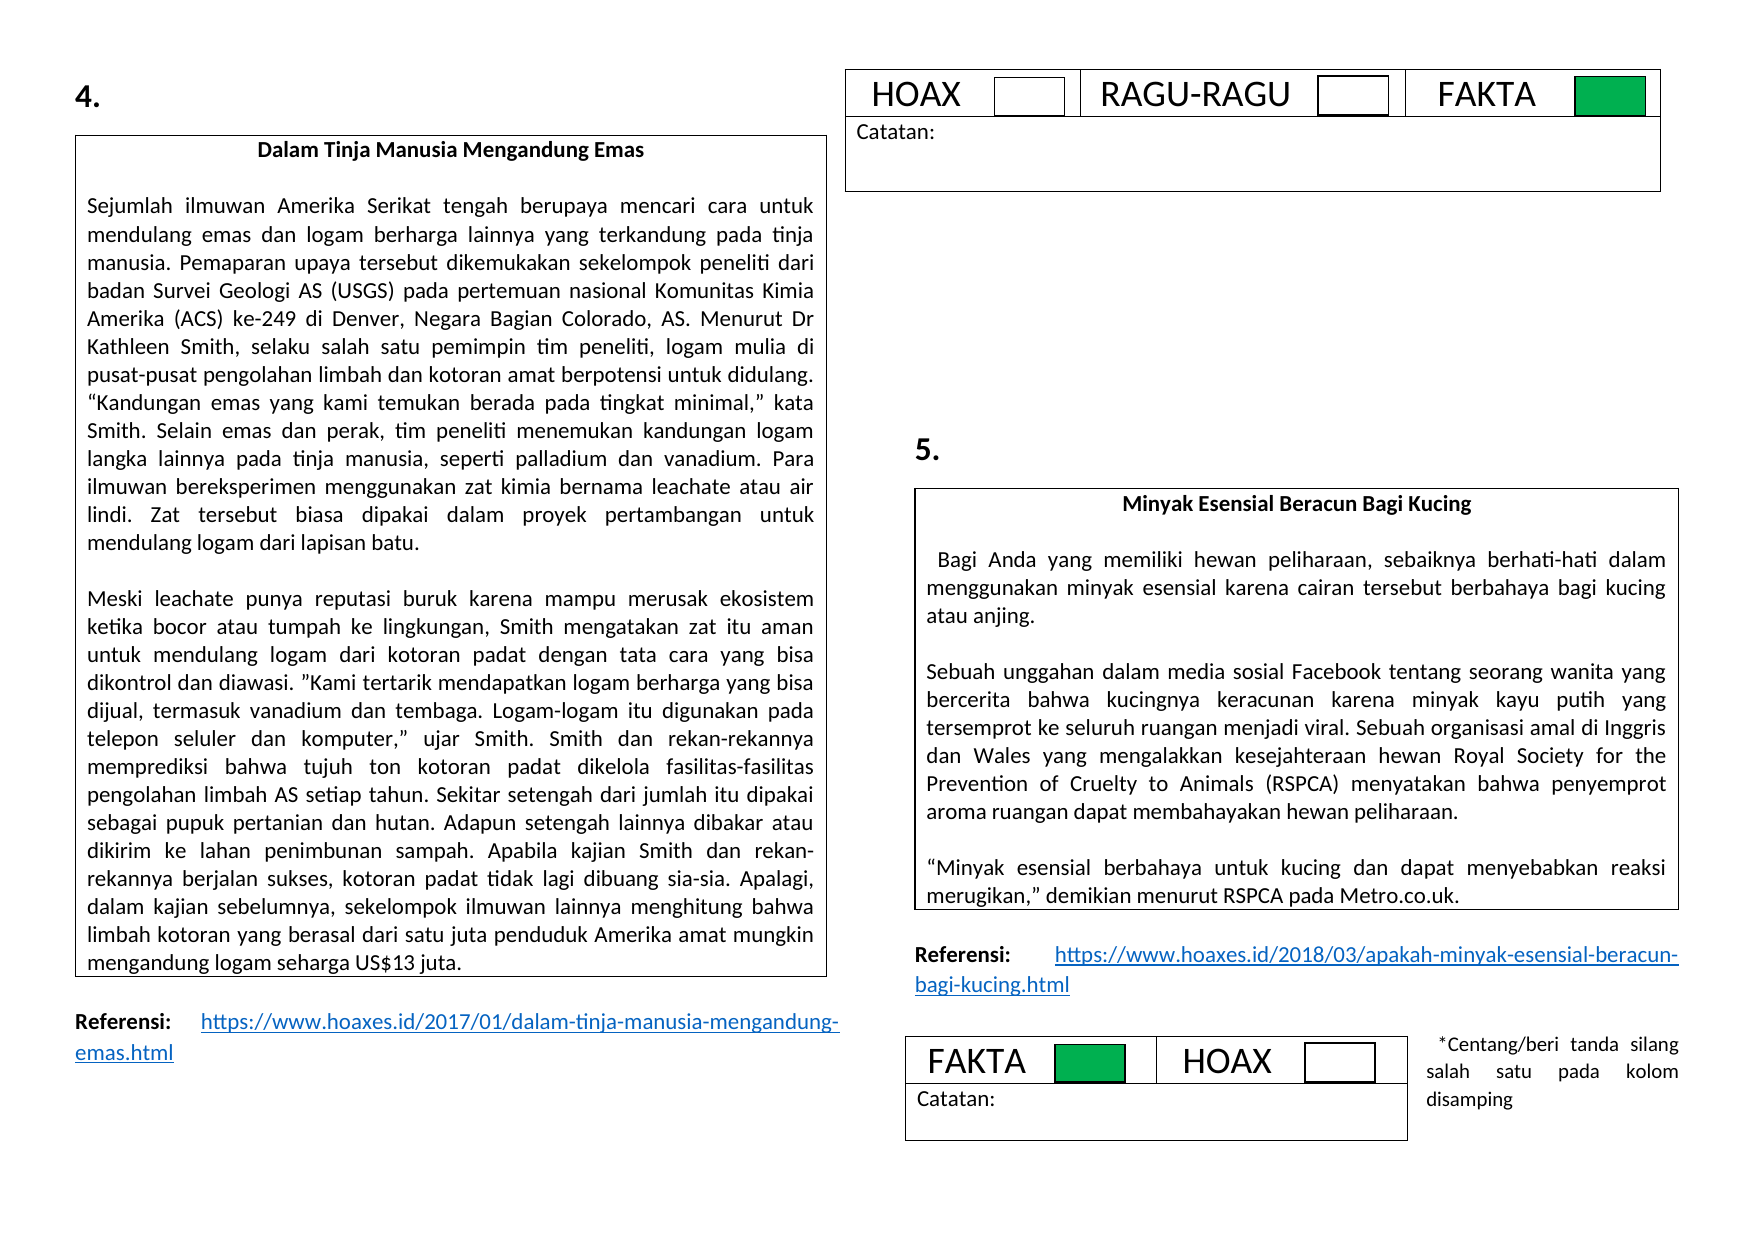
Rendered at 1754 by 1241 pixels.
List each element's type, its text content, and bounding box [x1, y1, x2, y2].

table_cell Catatan: [846, 117, 1660, 191]
table_cell Catatan: [906, 1084, 1407, 1140]
table_header RAGU-RAGU [1081, 70, 1405, 116]
text *Centang/beri tanda silang salah satu pada kolom disamping [914, 1031, 1679, 1111]
table_header HOAX [1157, 1037, 1407, 1083]
text Referensi: https://www.hoaxes.id/2017/01/dalam-tinja-manusia-mengandung-emas.html [75, 1007, 839, 1066]
table_header FAKTA [1406, 70, 1660, 116]
text Referensi: https://www.hoaxes.id/2018/03/apakah-minyak-esensial-beracun-bagi-kucing.html [914, 940, 1679, 999]
table_header Minyak Esensial Beracun Bagi Kucing Bagi Anda yang memiliki hewan peliharaan, sebaiknya berhati-hati dalam menggunakan minyak esensial karena cairan tersebut berbahaya bagi kucing atau anjing. Sebuah unggahan dalam media sosial Facebook tentang seorang wanita yang bercerita bahwa kucingnya keracunan karena minyak kayu putih yang tersemprot ke seluruh ruangan menjadi viral. Sebuah organisasi amal di Inggris dan Wales yang mengalakkan kesejahteraan hewan Royal Society for the Prevention of Cruelty to Animals (RSPCA) menyatakan bahwa penyemprot aroma ruangan dapat membahayakan hewan peliharaan. “Minyak esensial berbahaya untuk kucing dan dapat menyebabkan reaksi merugikan,” demikian menurut RSPCA pada Metro.co.uk. [916, 489, 1678, 909]
table_header FAKTA [906, 1037, 1156, 1083]
table_header Dalam Tinja Manusia Mengandung Emas Sejumlah ilmuwan Amerika Serikat tengah berupaya mencari cara untuk mendulang emas dan logam berharga lainnya yang terkandung pada tinja manusia. Pemaparan upaya tersebut dikemukakan sekelompok peneliti dari badan Survei Geologi AS (USGS) pada pertemuan nasional Komunitas Kimia Amerika (ACS) ke-249 di Denver, Negara Bagian Colorado, AS. Menurut Dr Kathleen Smith, selaku salah satu pemimpin tim peneliti, logam mulia di pusat-pusat pengolahan limbah dan kotoran amat berpotensi untuk didulang. “Kandungan emas yang kami temukan berada pada tingkat minimal,” kata Smith. Selain emas dan perak, tim peneliti menemukan kandungan logam langka lainnya pada tinja manusia, seperti palladium dan vanadium. Para ilmuwan bereksperimen menggunakan zat kimia bernama leachate atau air lindi. Zat tersebut biasa dipakai dalam proyek pertambangan untuk mendulang logam dari lapisan batu. Meski leachate punya reputasi buruk karena mampu merusak ekosistem ketika bocor atau tumpah ke lingkungan, Smith mengatakan zat itu aman untuk mendulang logam dari kotoran padat dengan tata cara yang bisa dikontrol dan diawasi. ”Kami tertarik mendapatkan logam berharga yang bisa dijual, termasuk vanadium dan tembaga. Logam-logam itu digunakan pada telepon seluler dan komputer,” ujar Smith. Smith dan rekan-rekannya memprediksi bahwa tujuh ton kotoran padat dikelola fasilitas-fasilitas pengolahan limbah AS setiap tahun. Sekitar setengah dari jumlah itu dipakai sebagai pupuk pertanian dan hutan. Adapun setengah lainnya dibakar atau dikirim ke lahan penimbunan sampah. Apabila kajian Smith dan rekan-rekannya berjalan sukses, kotoran padat tidak lagi dibuang sia-sia. Apalagi, dalam kajian sebelumnya, sekelompok ilmuwan lainnya menghitung bahwa limbah kotoran yang berasal dari satu juta penduduk Amerika amat mungkin mengandung logam seharga US$13 juta. [76, 136, 826, 976]
table_header HOAX [846, 70, 1080, 116]
